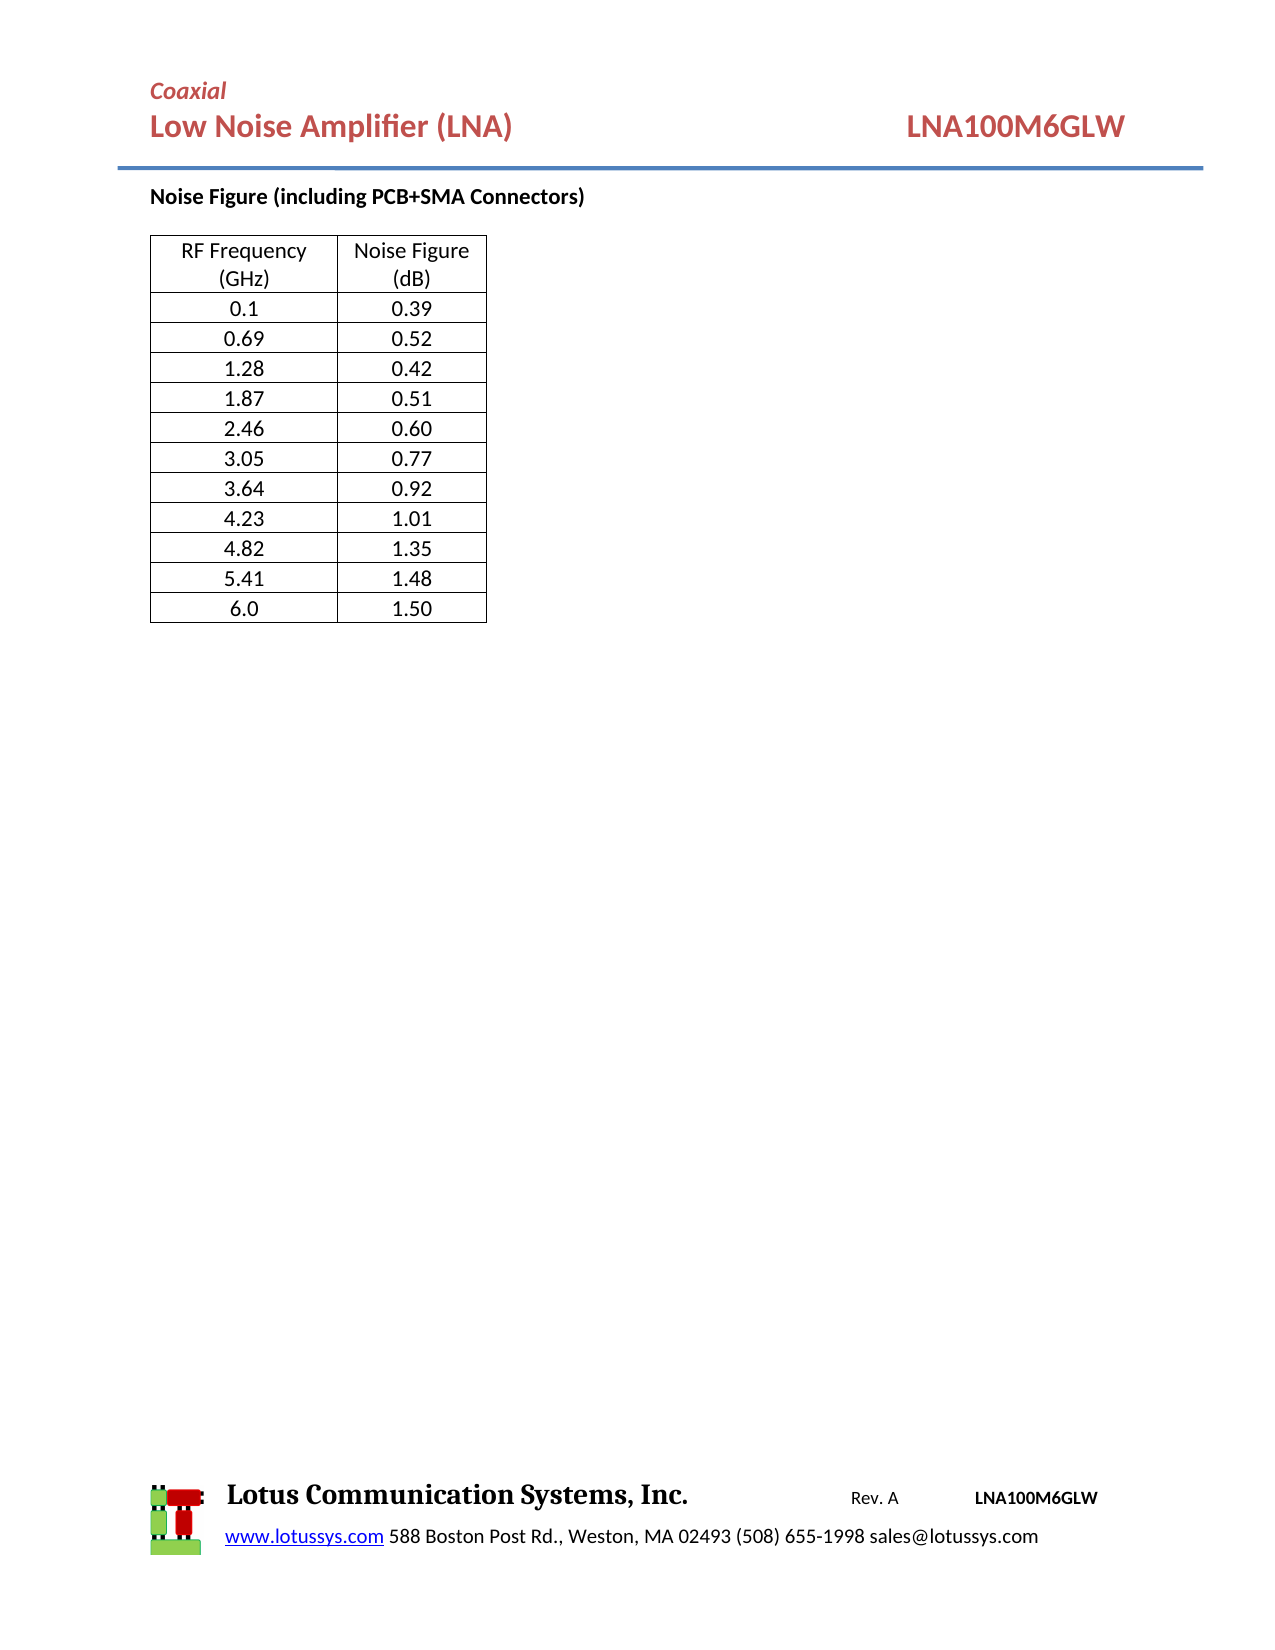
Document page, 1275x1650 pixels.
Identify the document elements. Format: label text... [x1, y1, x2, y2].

table_cell 0.52 [338, 323, 486, 352]
table_header Noise Figure (dB) [338, 236, 486, 292]
table_cell 0.92 [338, 473, 486, 502]
table_cell 0.60 [338, 413, 486, 442]
table_cell 0.1 [151, 293, 337, 322]
text Noise Figure (including PCB+SMA Connectors) [150, 182, 1125, 210]
table_cell 4.82 [151, 533, 337, 562]
table_cell 2.46 [151, 413, 337, 442]
table_cell 3.64 [151, 473, 337, 502]
table_cell 1.01 [338, 503, 486, 532]
table_cell 0.42 [338, 353, 486, 382]
picture [150, 1485, 204, 1555]
table_cell 1.48 [338, 563, 486, 592]
table_cell 0.77 [338, 443, 486, 472]
table_cell 0.69 [151, 323, 337, 352]
table_cell 1.28 [151, 353, 337, 382]
table_cell 0.51 [338, 383, 486, 412]
table_cell 1.50 [338, 593, 486, 622]
table_cell 6.0 [151, 593, 337, 622]
table_cell 5.41 [151, 563, 337, 592]
table_cell 4.23 [151, 503, 337, 532]
table_cell 1.87 [151, 383, 337, 412]
table_cell 1.35 [338, 533, 486, 562]
table_header RF Frequency (GHz) [151, 236, 337, 292]
table_cell 3.05 [151, 443, 337, 472]
table_cell 0.39 [338, 293, 486, 322]
